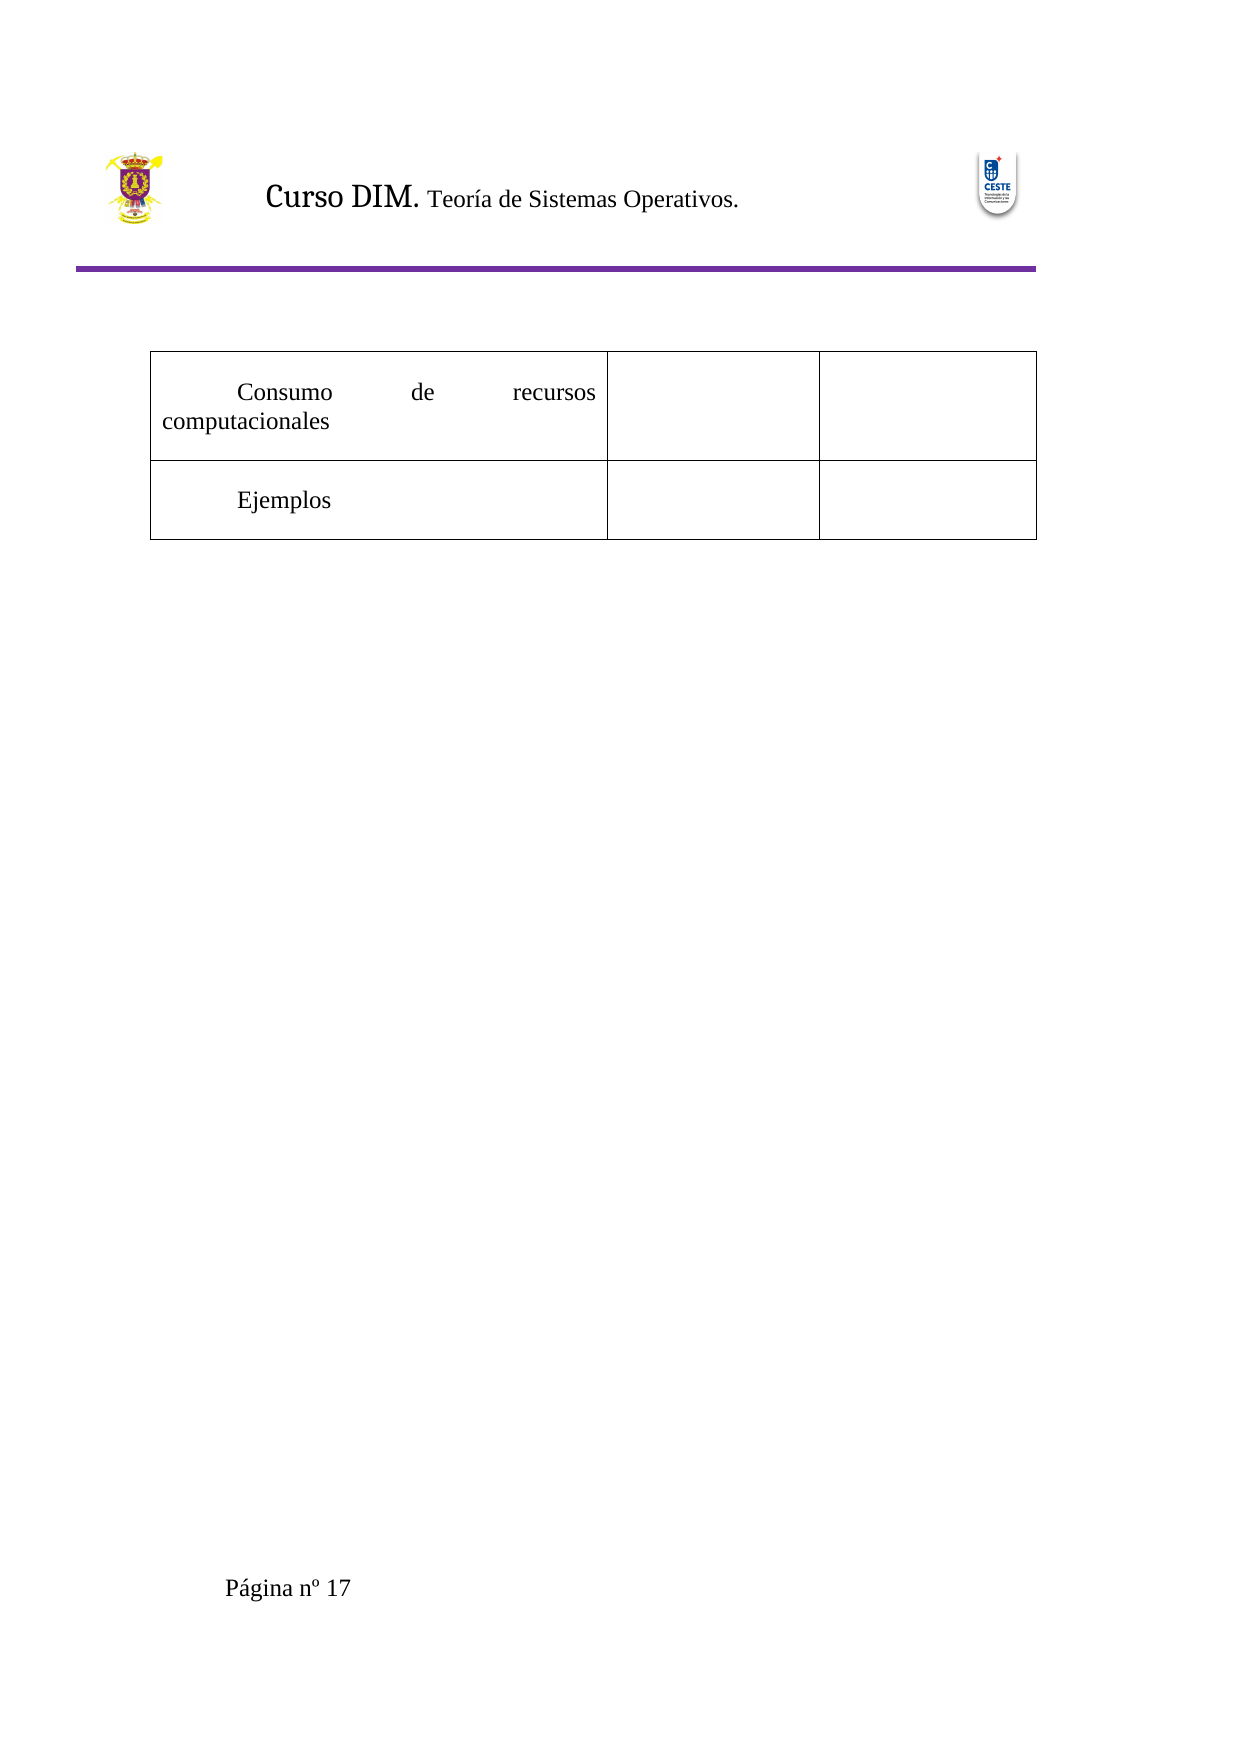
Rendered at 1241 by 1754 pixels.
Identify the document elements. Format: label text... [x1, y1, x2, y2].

table_cell [608, 352, 819, 459]
table_cell [820, 352, 1036, 459]
table_cell [608, 461, 819, 539]
picture [972, 152, 1023, 224]
table_cell Ejemplos [151, 461, 607, 539]
picture [105, 152, 163, 224]
table_cell Consumo de recursos computacionales [151, 352, 607, 459]
table_cell [820, 461, 1036, 539]
